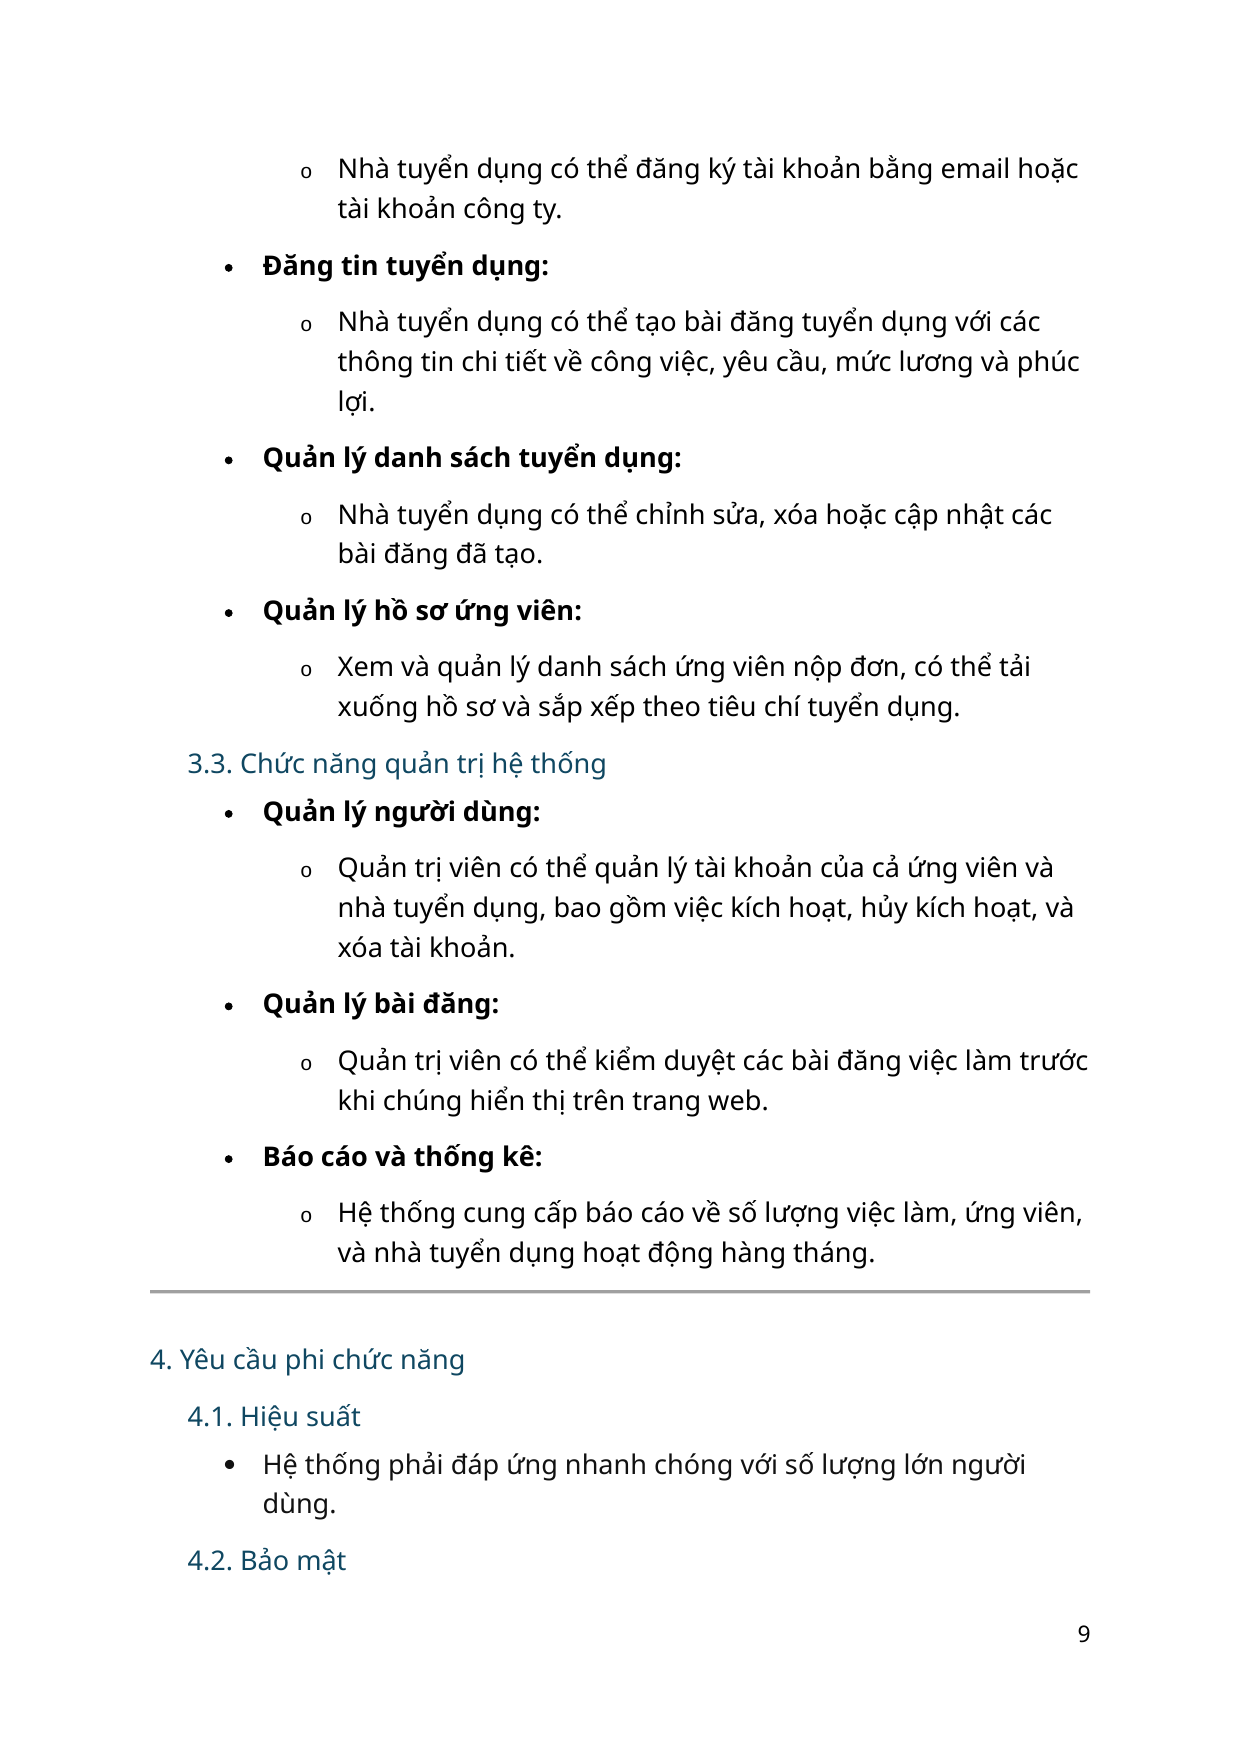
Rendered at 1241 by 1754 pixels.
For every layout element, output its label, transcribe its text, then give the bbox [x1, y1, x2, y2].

subtitle 4.1. Hiệu suất [150, 1397, 1090, 1434]
list Hệ thống phải đáp ứng nhanh chóng với số lượng lớn người dùng. [225, 1445, 1090, 1522]
subtitle 3.3. Chức năng quản trị hệ thống [150, 744, 1090, 781]
subtitle 4.2. Bảo mật [150, 1541, 1090, 1578]
list Nhà tuyển dụng có thể chỉnh sửa, xóa hoặc cập nhật các bài đăng đã tạo. [300, 495, 1090, 572]
list Quản lý người dùng: [225, 792, 1090, 829]
list Nhà tuyển dụng có thể tạo bài đăng tuyển dụng với các thông tin chi tiết về công việc, yêu cầu, mức lương và phúc lợi. [300, 303, 1090, 419]
list Báo cáo và thống kê: [225, 1137, 1090, 1174]
list Quản lý danh sách tuyển dụng: [225, 439, 1090, 476]
list Xem và quản lý danh sách ứng viên nộp đơn, có thể tải xuống hồ sơ và sắp xếp theo tiêu chí tuyển dụng. [300, 648, 1090, 724]
list Quản lý bài đăng: [225, 985, 1090, 1022]
list Quản trị viên có thể kiểm duyệt các bài đăng việc làm trước khi chúng hiển thị trên trang web. [300, 1041, 1090, 1118]
list Quản trị viên có thể quản lý tài khoản của cả ứng viên và nhà tuyển dụng, bao gồm việc kích hoạt, hủy kích hoạt, và xóa tài khoản. [300, 849, 1090, 965]
list Nhà tuyển dụng có thể đăng ký tài khoản bằng email hoặc tài khoản công ty. [300, 150, 1090, 227]
subtitle 4. Yêu cầu phi chức năng [150, 1341, 1090, 1377]
list Quản lý hồ sơ ứng viên: [225, 591, 1090, 628]
list Hệ thống cung cấp báo cáo về số lượng việc làm, ứng viên, và nhà tuyển dụng hoạt động hàng tháng. [300, 1194, 1090, 1271]
list Đăng tin tuyển dụng: [225, 246, 1090, 283]
